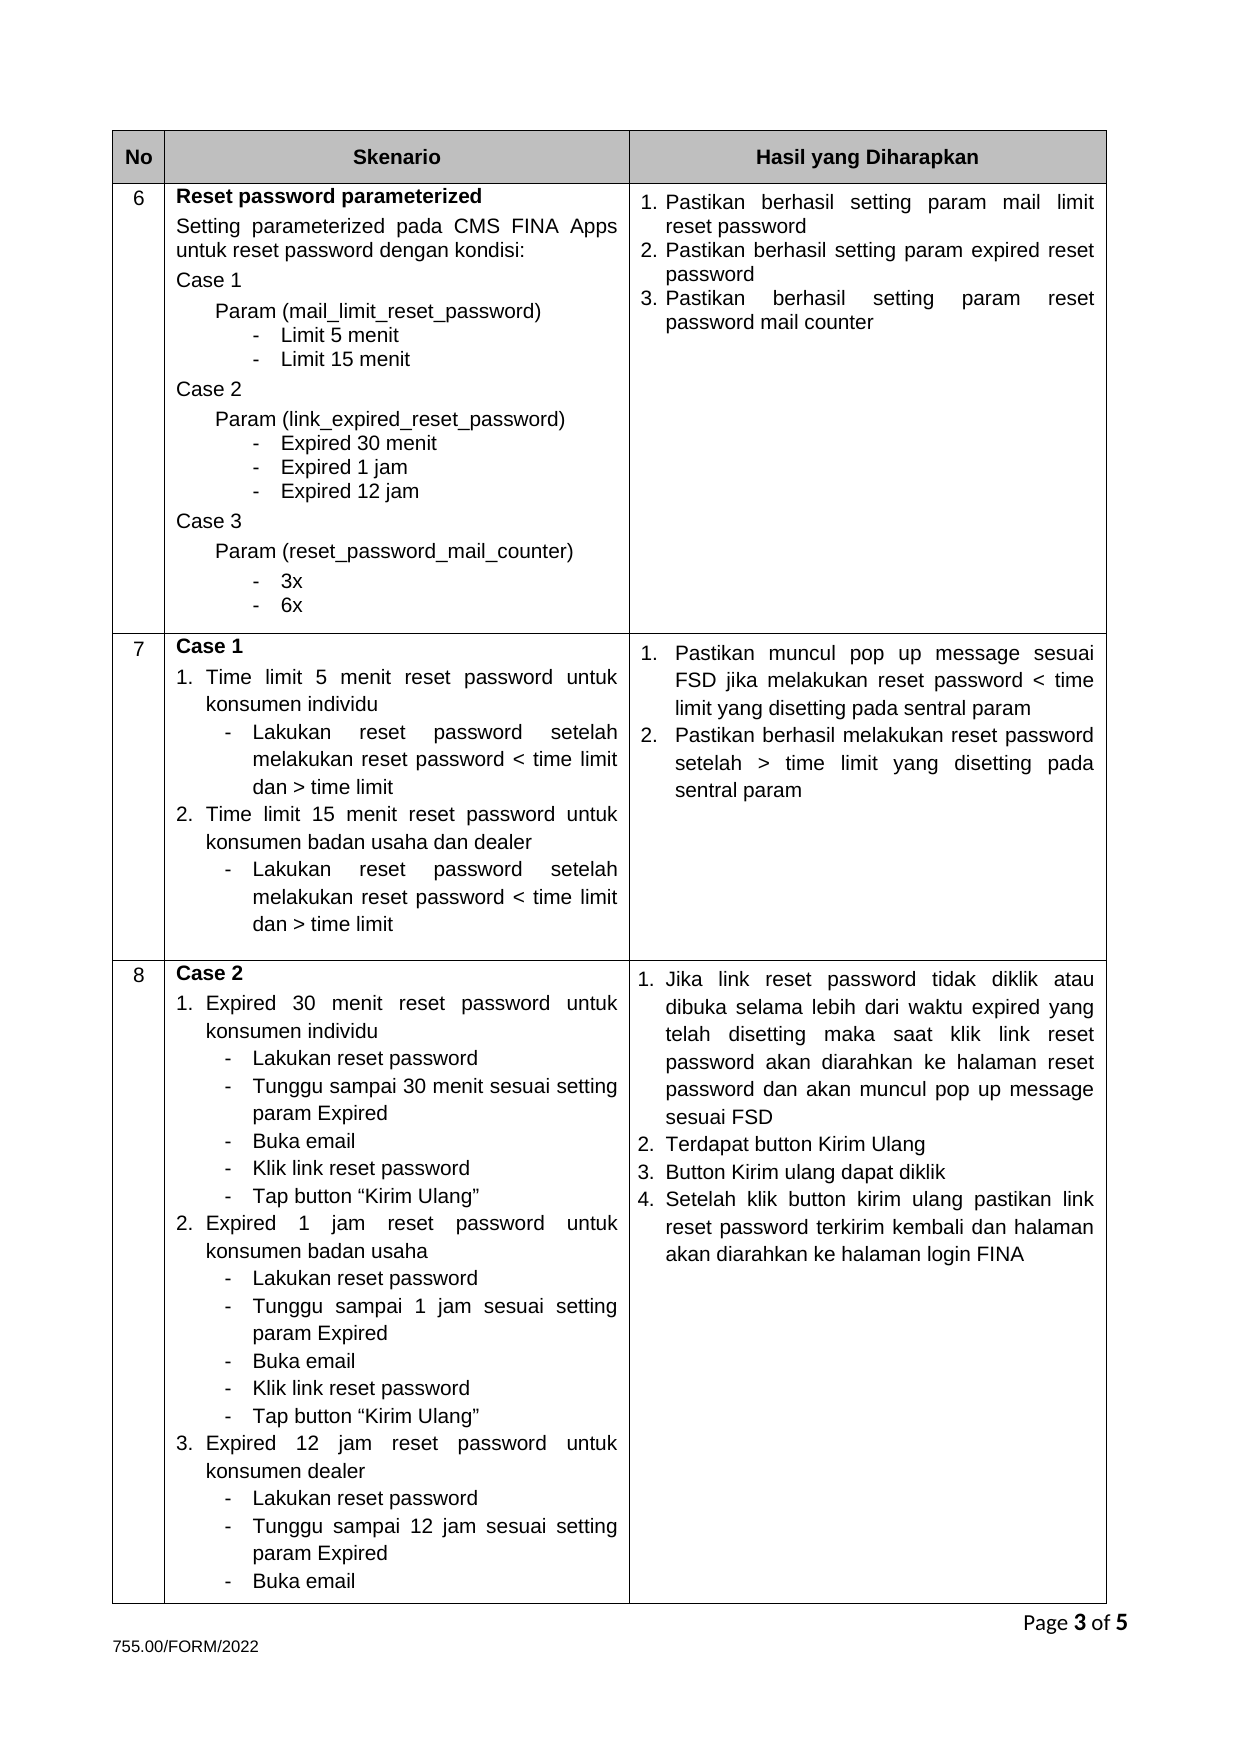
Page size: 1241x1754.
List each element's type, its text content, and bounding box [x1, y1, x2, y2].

table_cell 6 [113, 184, 164, 633]
table_cell Pastikan berhasil setting param mail limit reset password Pastikan berhasil setting param expired reset password Pastikan berhasil setting param reset password mail counter [630, 184, 1106, 633]
table_cell Case 1 Time limit 5 menit reset password untuk konsumen individu Lakukan reset password setelah melakukan reset password < time limit dan > time limit Time limit 15 menit reset password untuk konsumen badan usaha dan dealer Lakukan reset password setelah melakukan reset password < time limit dan > time limit [165, 634, 629, 960]
table_cell Pastikan muncul pop up message sesuai FSD jika melakukan reset password < time limit yang disetting pada sentral param Pastikan berhasil melakukan reset password setelah > time limit yang disetting pada sentral param [630, 634, 1106, 960]
table_cell 7 [113, 634, 164, 960]
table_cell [630, 961, 1106, 1603]
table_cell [165, 961, 629, 1603]
table_header Skenario [165, 131, 629, 183]
table_cell Reset password parameterized Setting parameterized pada CMS FINA Apps untuk reset password dengan kondisi: Case 1 Param (mail_limit_reset_password) Limit 5 menit Limit 15 menit Case 2 Param (link_expired_reset_password) Expired 30 menit Expired 1 jam Expired 12 jam Case 3 Param (reset_password_mail_counter) 3x 6x [165, 184, 629, 633]
table_header No [113, 131, 164, 183]
table_cell 8 [113, 961, 164, 1603]
table_header Hasil yang Diharapkan [630, 131, 1106, 183]
